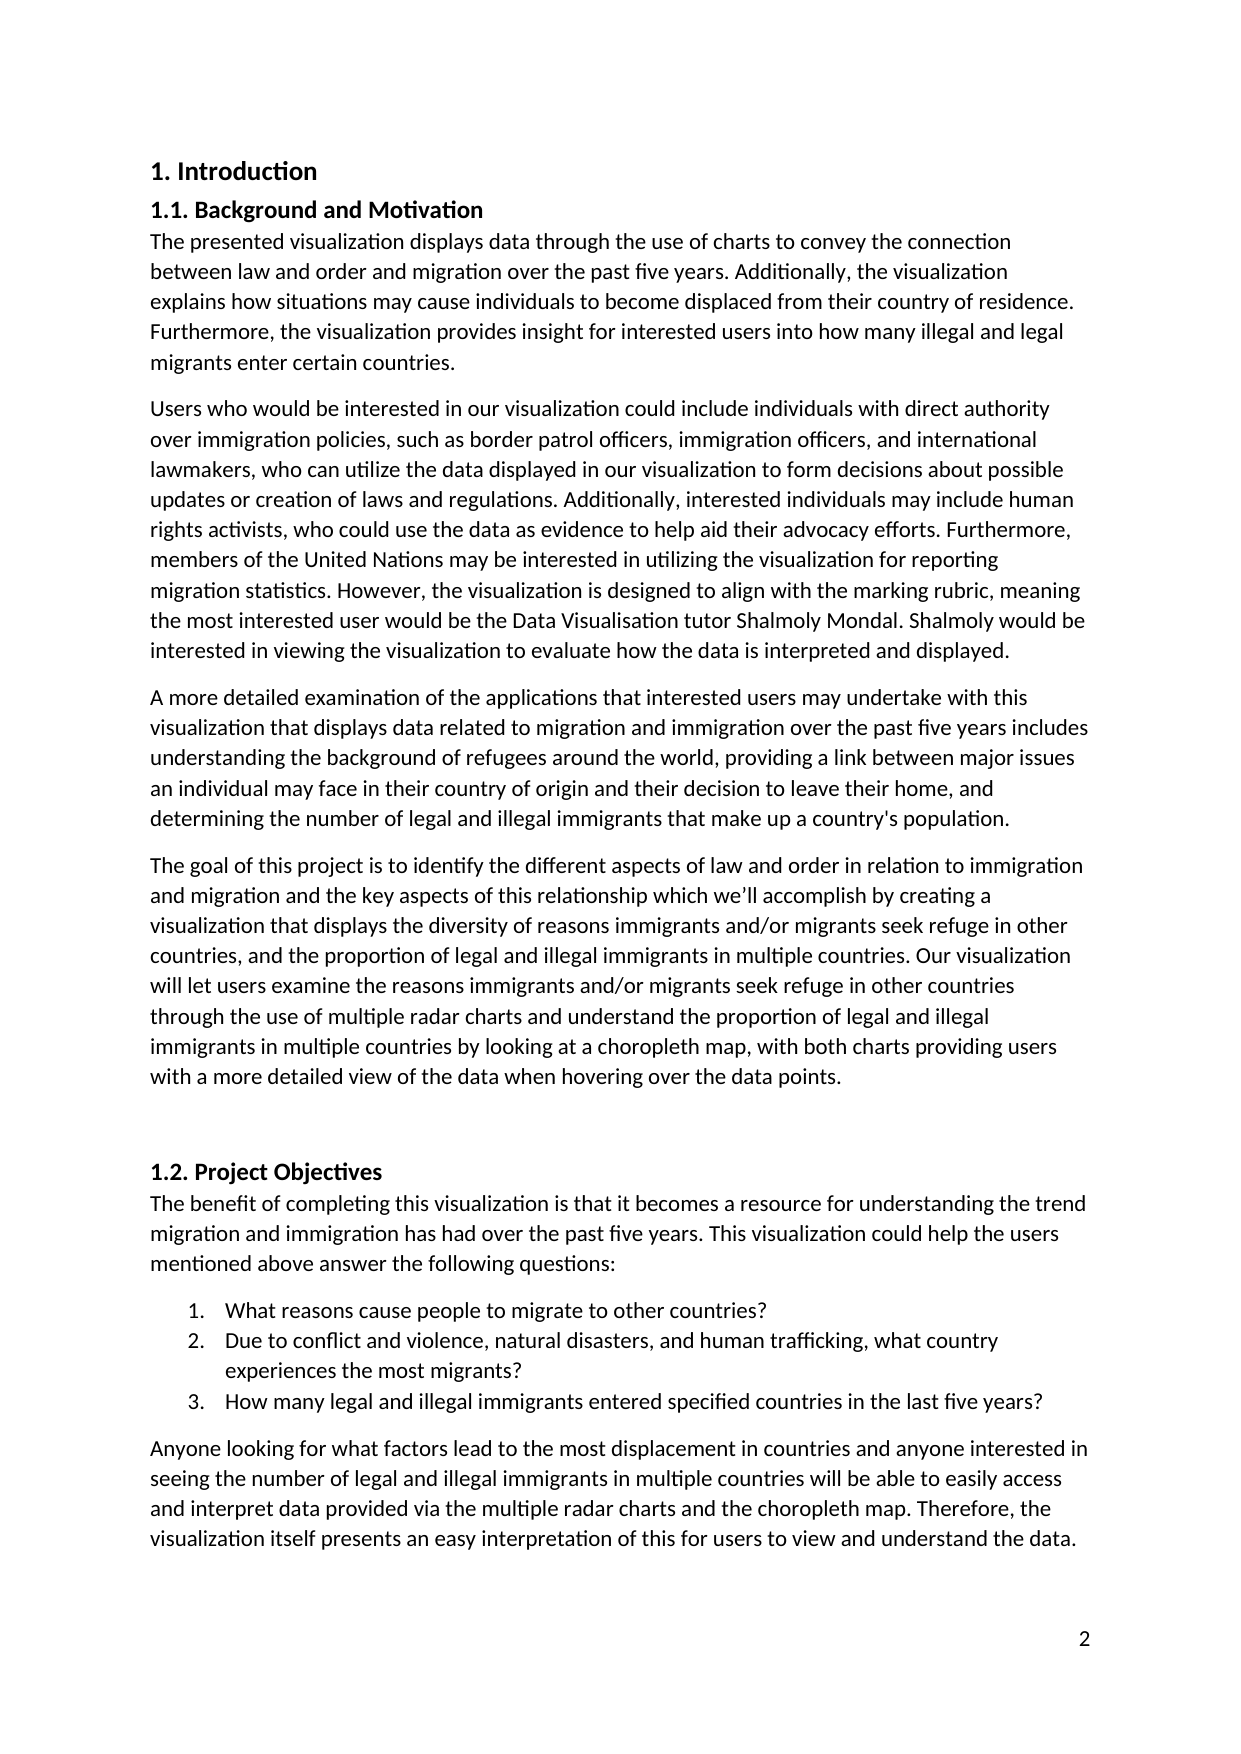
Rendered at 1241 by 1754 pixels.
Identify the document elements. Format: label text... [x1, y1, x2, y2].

subtitle 1.1. Background and Motivation [150, 194, 1090, 224]
text The presented visualization displays data through the use of charts to convey the connection between law and order and migration over the past five years. Additionally, the visualization explains how situations may cause individuals to become displaced from their country of residence. Furthermore, the visualization provides insight for interested users into how many illegal and legal migrants enter certain countries. [150, 227, 1090, 376]
text Anyone looking for what factors lead to the most displacement in countries and anyone interested in seeing the number of legal and illegal immigrants in multiple countries will be able to easily access and interpret data provided via the multiple radar charts and the choropleth map. Therefore, the visualization itself presents an easy interpretation of this for users to view and understand the data. [150, 1434, 1090, 1552]
text The goal of this project is to identify the different aspects of law and order in relation to immigration and migration and the key aspects of this relationship which we’ll accomplish by creating a visualization that displays the diversity of reasons immigrants and/or migrants seek refuge in other countries, and the proportion of legal and illegal immigrants in multiple countries. Our visualization will let users examine the reasons immigrants and/or migrants seek refuge in other countries through the use of multiple radar charts and understand the proportion of legal and illegal immigrants in multiple countries by looking at a choropleth map, with both charts providing users with a more detailed view of the data when hovering over the data points. [150, 851, 1090, 1090]
text The benefit of completing this visualization is that it becomes a resource for understanding the trend migration and immigration has had over the past five years. This visualization could help the users mentioned above answer the following questions: [150, 1189, 1090, 1277]
list Due to conflict and violence, natural disasters, and human trafficking, what country experiences the most migrants? [187, 1326, 1090, 1385]
text Users who would be interested in our visualization could include individuals with direct authority over immigration policies, such as border patrol officers, immigration officers, and international lawmakers, who can utilize the data displayed in our visualization to form decisions about possible updates or creation of laws and regulations. Additionally, interested individuals may include human rights activists, who could use the data as evidence to help aid their advocacy efforts. Furthermore, members of the United Nations may be interested in utilizing the visualization for reporting migration statistics. However, the visualization is designed to align with the marking rubric, meaning the most interested user would be the Data Visualisation tutor Shalmoly Mondal. Shalmoly would be interested in viewing the visualization to evaluate how the data is interpreted and displayed. [150, 394, 1090, 664]
list What reasons cause people to migrate to other countries? [187, 1296, 1090, 1324]
subtitle 1. Introduction [150, 154, 1090, 187]
subtitle 1.2. Project Objectives [150, 1156, 1090, 1187]
text A more detailed examination of the applications that interested users may undertake with this visualization that displays data related to migration and immigration over the past five years includes understanding the background of refugees around the world, providing a link between major issues an individual may face in their country of origin and their decision to leave their home, and determining the number of legal and illegal immigrants that make up a country's population. [150, 683, 1090, 832]
list How many legal and illegal immigrants entered specified countries in the last five years? [187, 1387, 1090, 1415]
